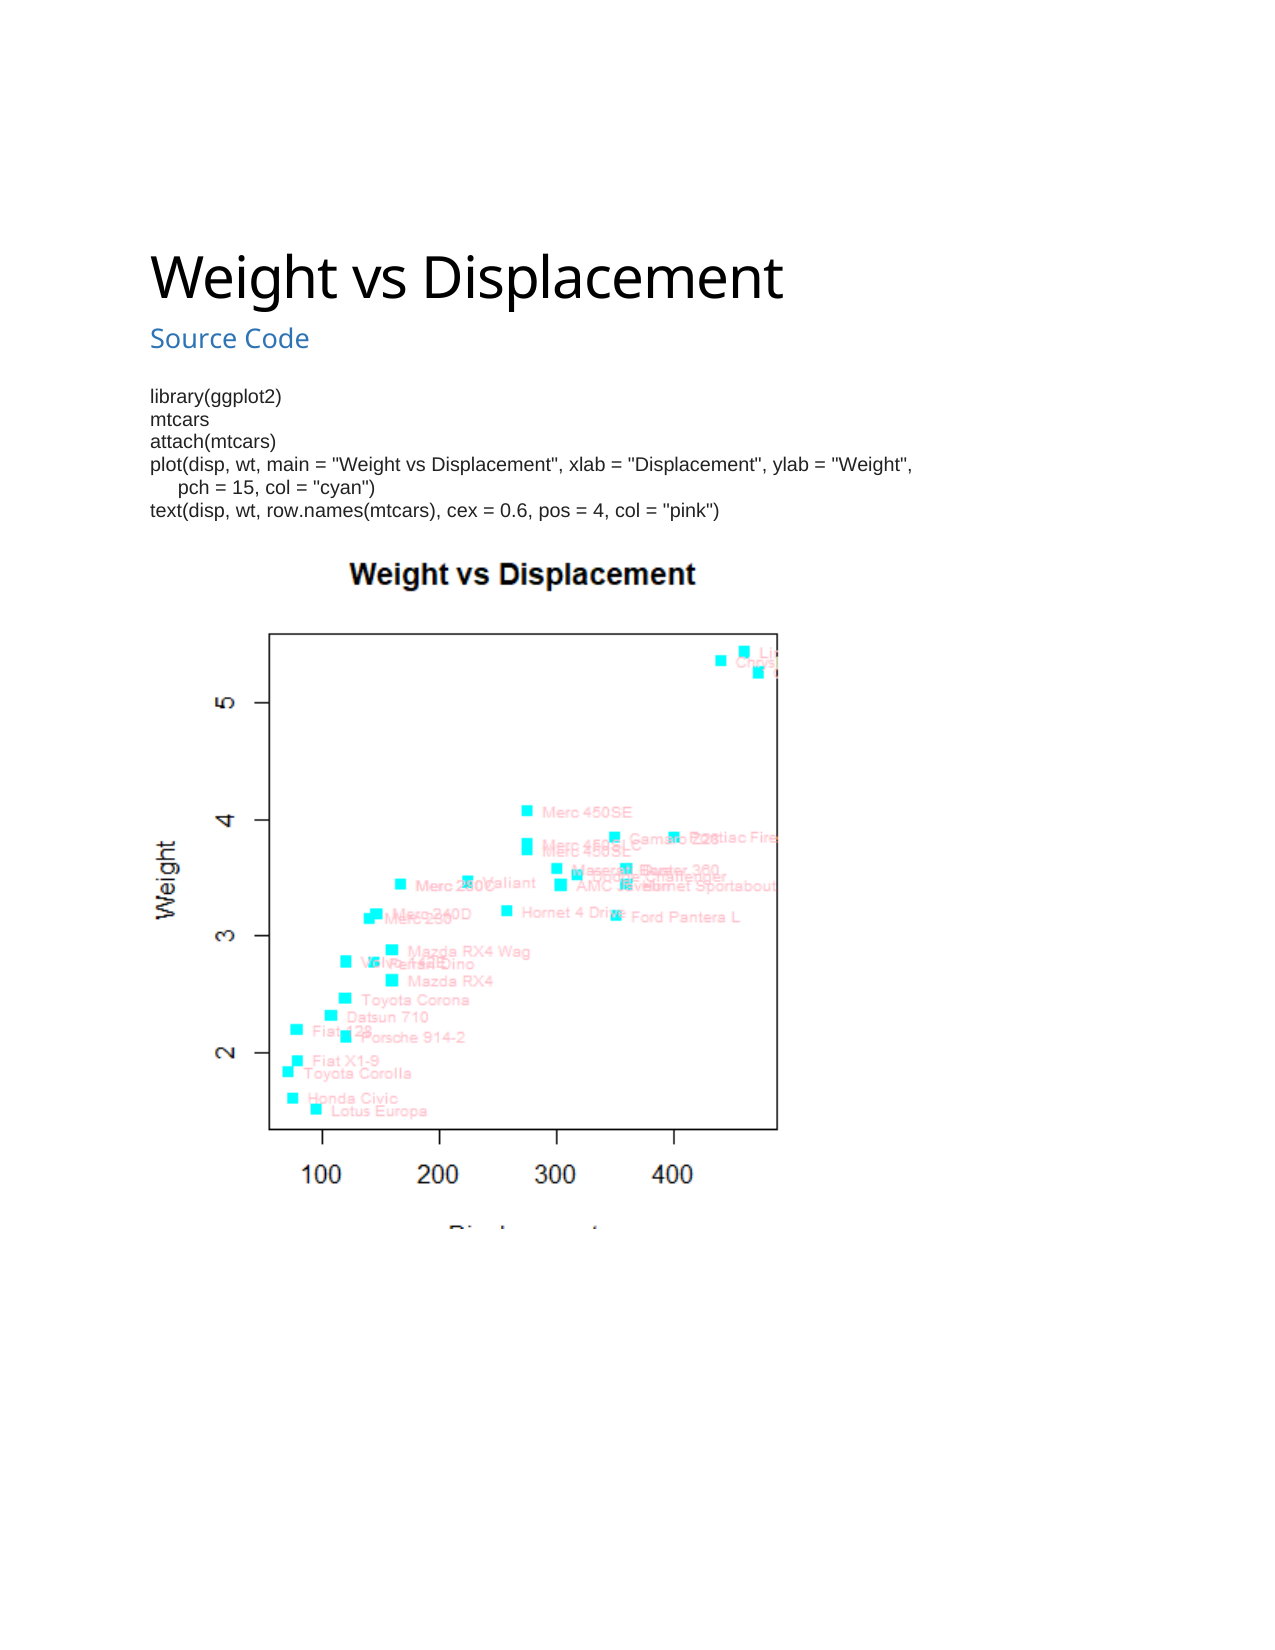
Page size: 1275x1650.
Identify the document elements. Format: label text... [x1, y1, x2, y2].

text plot(disp, wt, main = "Weight vs Displacement", xlab = "Displacement", ylab = "Weight", [150, 453, 1125, 476]
text mtcars [150, 408, 1125, 430]
title Weight vs Displacement [150, 236, 1125, 316]
subtitle Source Code [150, 320, 1125, 357]
text pch = 15, col = "cyan") [150, 476, 1125, 498]
picture [150, 521, 811, 1229]
text text(disp, wt, row.names(mtcars), cex = 0.6, pos = 4, col = "pink") [150, 498, 1125, 521]
text attach(mtcars) [150, 430, 1125, 453]
text library(ggplot2) [150, 385, 1125, 408]
